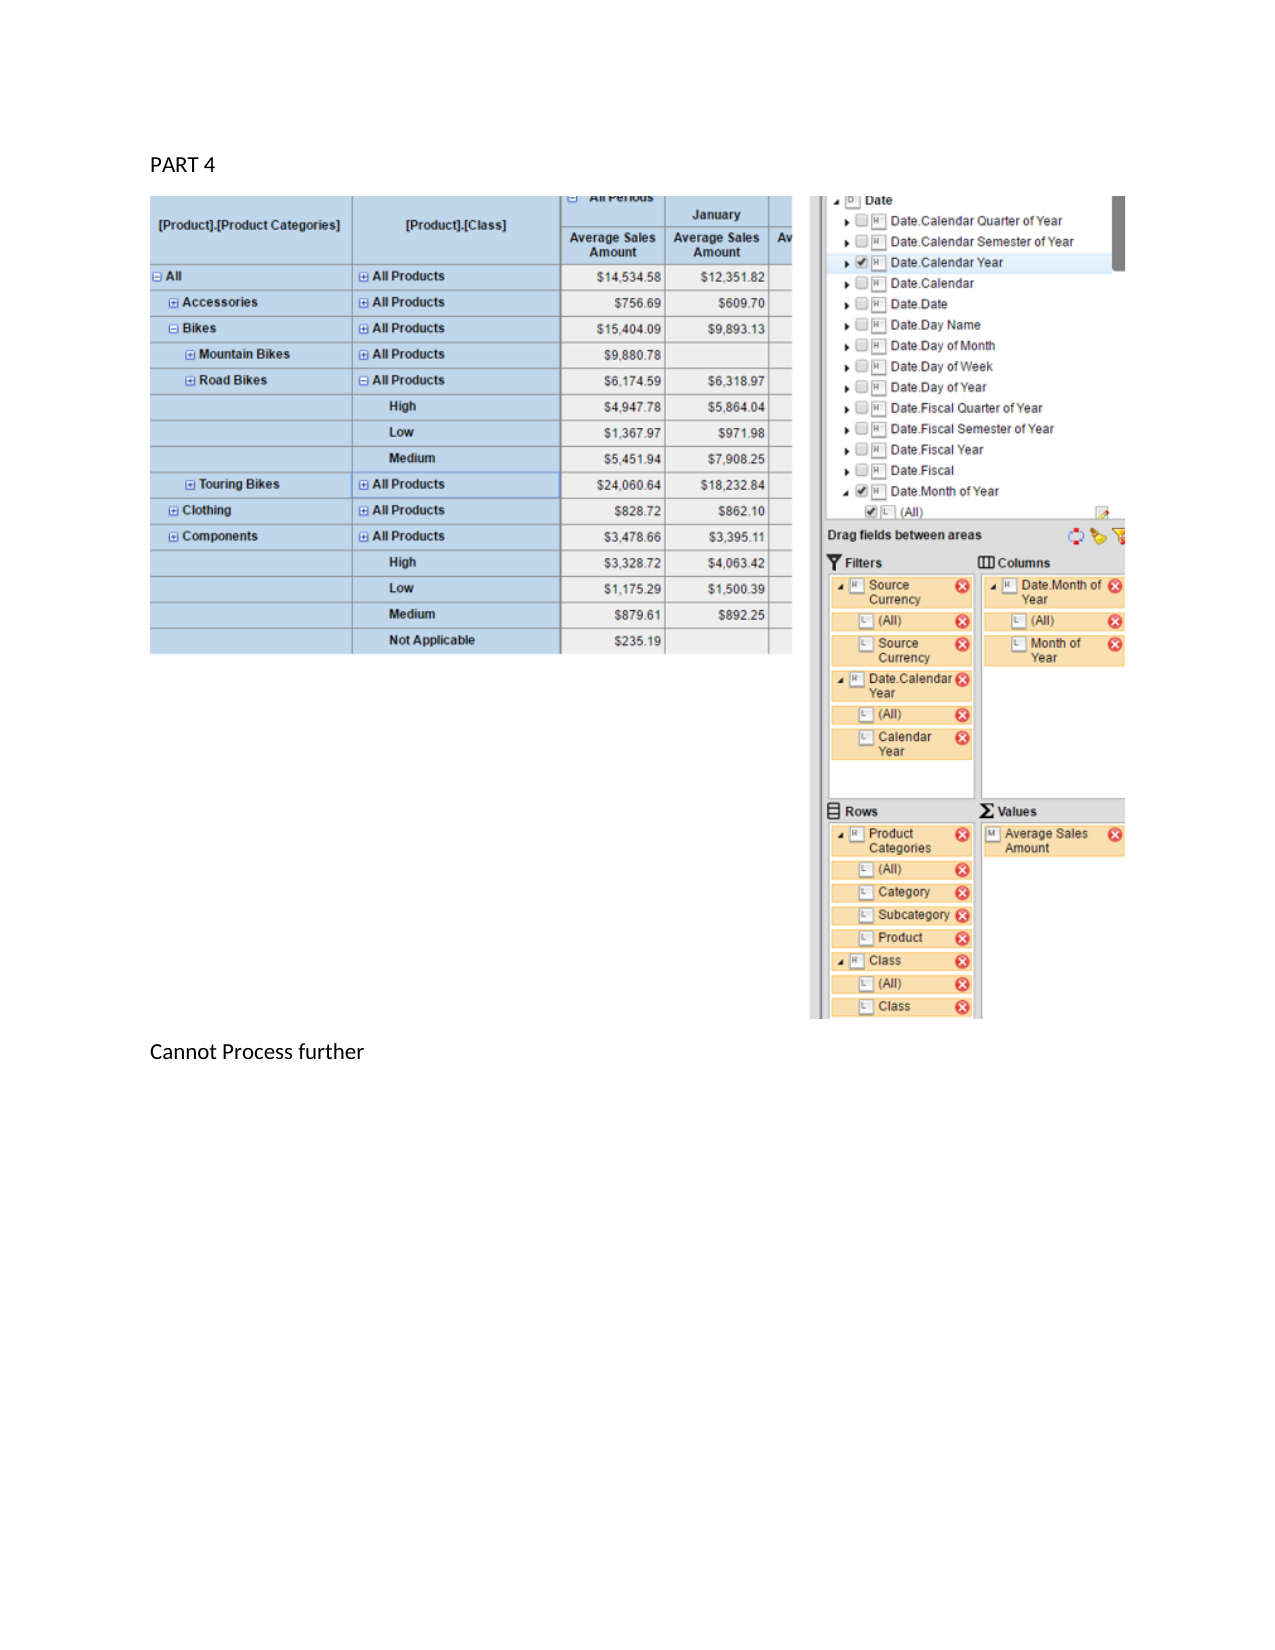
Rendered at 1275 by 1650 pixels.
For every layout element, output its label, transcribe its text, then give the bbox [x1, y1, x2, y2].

text Cannot Process further [150, 1037, 1125, 1065]
picture [150, 196, 1125, 1019]
text PART 4 [150, 150, 1125, 178]
